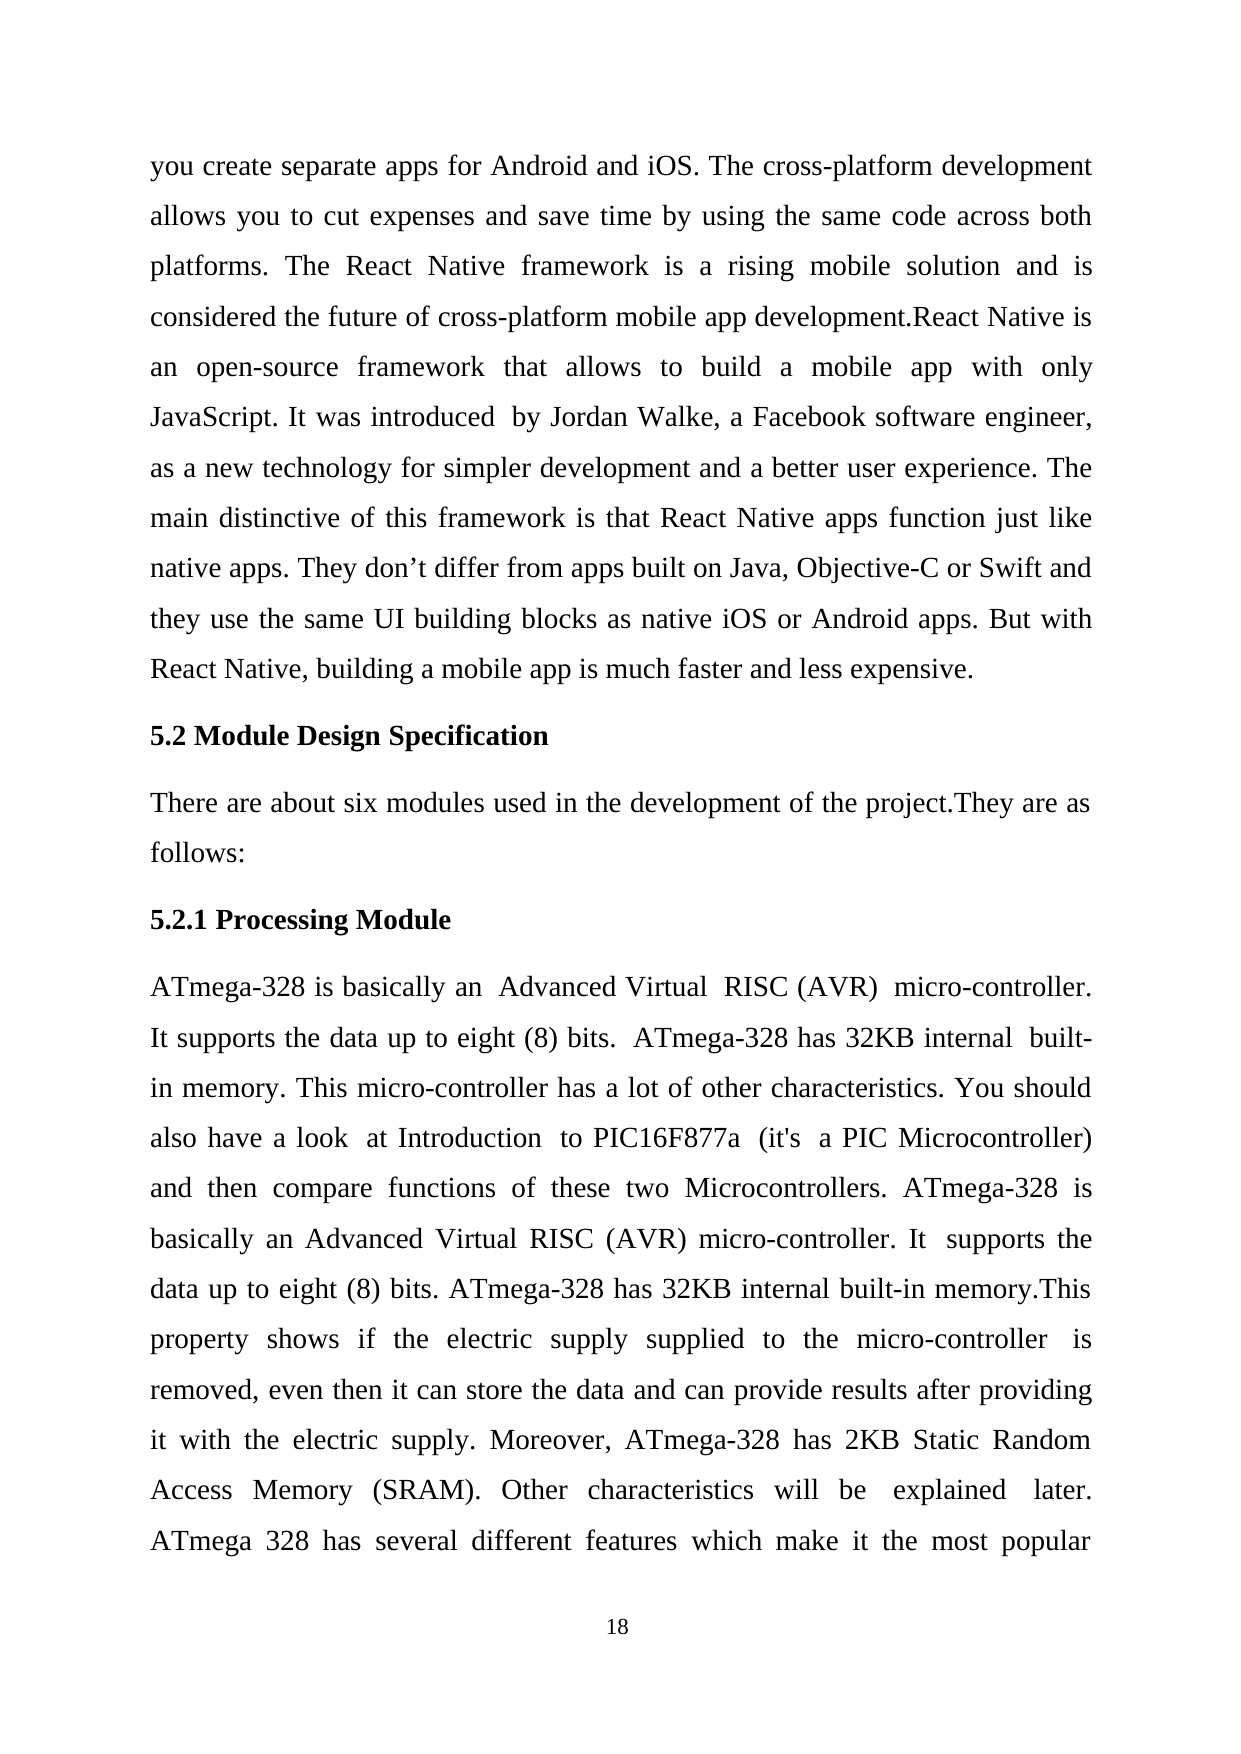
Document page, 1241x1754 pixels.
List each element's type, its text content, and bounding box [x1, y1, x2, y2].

text you create separate apps for Android and iOS. The cross-platform development allows you to cut expenses and save time by using the same code across both platforms. The React Native framework is a rising mobile solution and is considered the future of cross-platform mobile app development.React Native is an open-source framework that allows to build a mobile app with only JavaScript. It was introduced by Jordan Walke, a Facebook software engineer, as a new technology for simpler development and a better user experience. The main distinctive of this framework is that React Native apps function just like native apps. They don’t differ from apps built on Java, Objective-C or Swift and they use the same UI building blocks as native iOS or Android apps. But with React Native, building a mobile app is much faster and less expensive. [150, 148, 1093, 684]
text ATmega-328 is basically an Advanced Virtual RISC (AVR) micro-controller. It supports the data up to eight (8) bits. ATmega-328 has 32KB internal built- in memory. This micro-controller has a lot of other characteristics. You should also have a look at Introduction to PIC16F877a (it's a PIC Microcontroller) and then compare functions of these two Microcontrollers. ATmega-328 is basically an Advanced Virtual RISC (AVR) micro-controller. It supports the data up to eight (8) bits. ATmega-328 has 32KB internal built-in memory.This property shows if the electric supply supplied to the micro-controller is removed, even then it can store the data and can provide results after providing it with the electric supply. Moreover, ATmega-328 has 2KB Static Random Access Memory (SRAM). Other characteristics will be explained later. ATmega 328 has several different features which make it the most popular [150, 969, 1093, 1556]
subtitle Processing Module [150, 902, 1113, 936]
subtitle Module Design Specification [150, 718, 1113, 752]
text There are about six modules used in the development of the project.They are as follows: [150, 785, 1093, 869]
